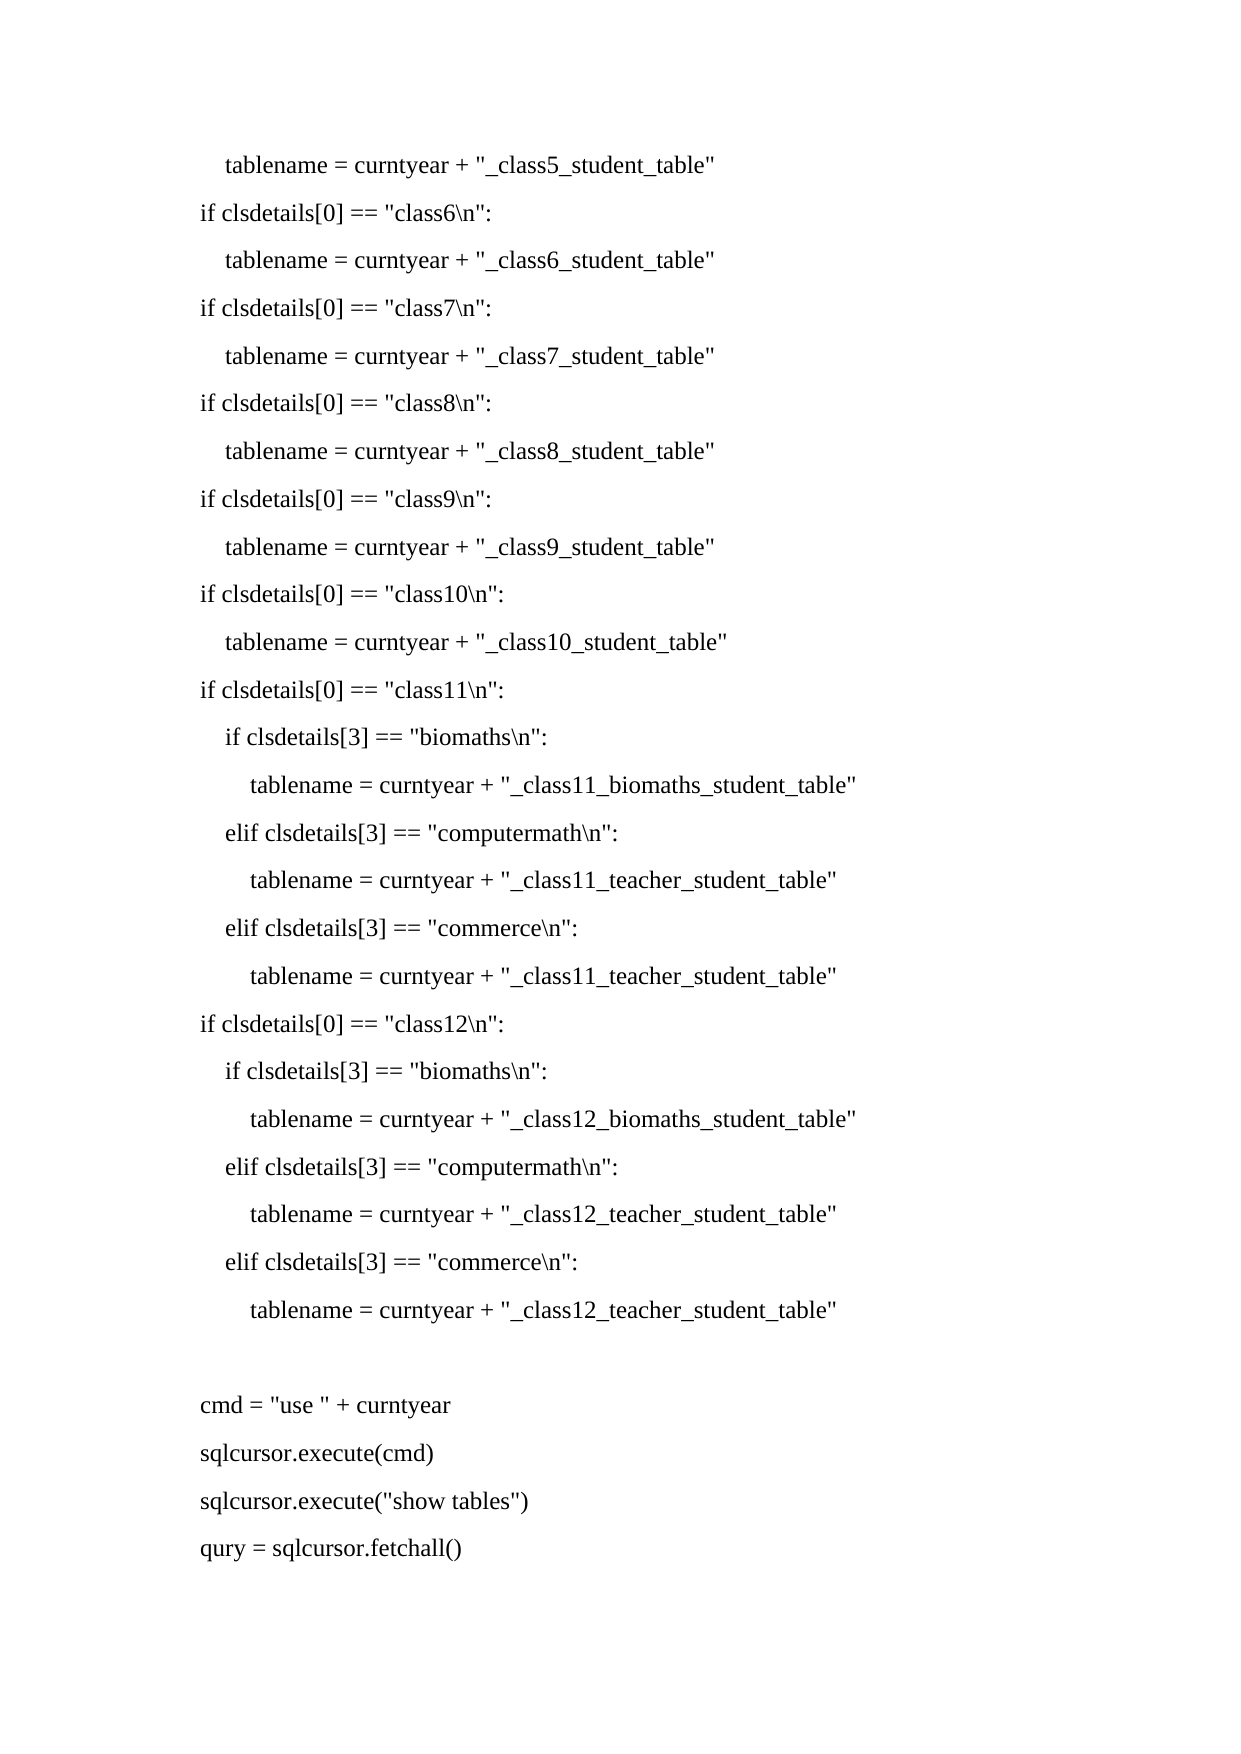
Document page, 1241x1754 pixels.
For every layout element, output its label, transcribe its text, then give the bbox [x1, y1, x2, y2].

text tablename = curntyear + "_class5_student_table" [150, 150, 1090, 179]
text elif clsdetails[3] == "commerce\n": [150, 913, 1090, 942]
text tablename = curntyear + "_class11_teacher_student_table" [150, 961, 1090, 990]
text qury = sqlcursor.fetchall() [150, 1533, 1090, 1562]
text elif clsdetails[3] == "commerce\n": [150, 1247, 1090, 1276]
text sqlcursor.execute("show tables") [150, 1486, 1090, 1514]
text if clsdetails[0] == "class11\n": [150, 675, 1090, 703]
text tablename = curntyear + "_class11_teacher_student_table" [150, 866, 1090, 894]
text elif clsdetails[3] == "computermath\n": [150, 1152, 1090, 1181]
text tablename = curntyear + "_class10_student_table" [150, 627, 1090, 656]
text tablename = curntyear + "_class12_biomaths_student_table" [150, 1104, 1090, 1133]
text tablename = curntyear + "_class12_teacher_student_table" [150, 1295, 1090, 1324]
text tablename = curntyear + "_class9_student_table" [150, 532, 1090, 560]
text tablename = curntyear + "_class8_student_table" [150, 436, 1090, 465]
text sqlcursor.execute(cmd) [150, 1438, 1090, 1467]
text tablename = curntyear + "_class11_biomaths_student_table" [150, 770, 1090, 799]
text if clsdetails[0] == "class9\n": [150, 484, 1090, 513]
text if clsdetails[3] == "biomaths\n": [150, 1056, 1090, 1085]
text if clsdetails[0] == "class10\n": [150, 579, 1090, 608]
text tablename = curntyear + "_class6_student_table" [150, 245, 1090, 274]
text if clsdetails[0] == "class8\n": [150, 388, 1090, 417]
text elif clsdetails[3] == "computermath\n": [150, 818, 1090, 847]
text if clsdetails[0] == "class12\n": [150, 1009, 1090, 1037]
text tablename = curntyear + "_class12_teacher_student_table" [150, 1199, 1090, 1228]
text cmd = "use " + curntyear [150, 1390, 1090, 1419]
text if clsdetails[3] == "biomaths\n": [150, 722, 1090, 751]
text if clsdetails[0] == "class6\n": [150, 198, 1090, 226]
text tablename = curntyear + "_class7_student_table" [150, 341, 1090, 369]
text if clsdetails[0] == "class7\n": [150, 293, 1090, 322]
